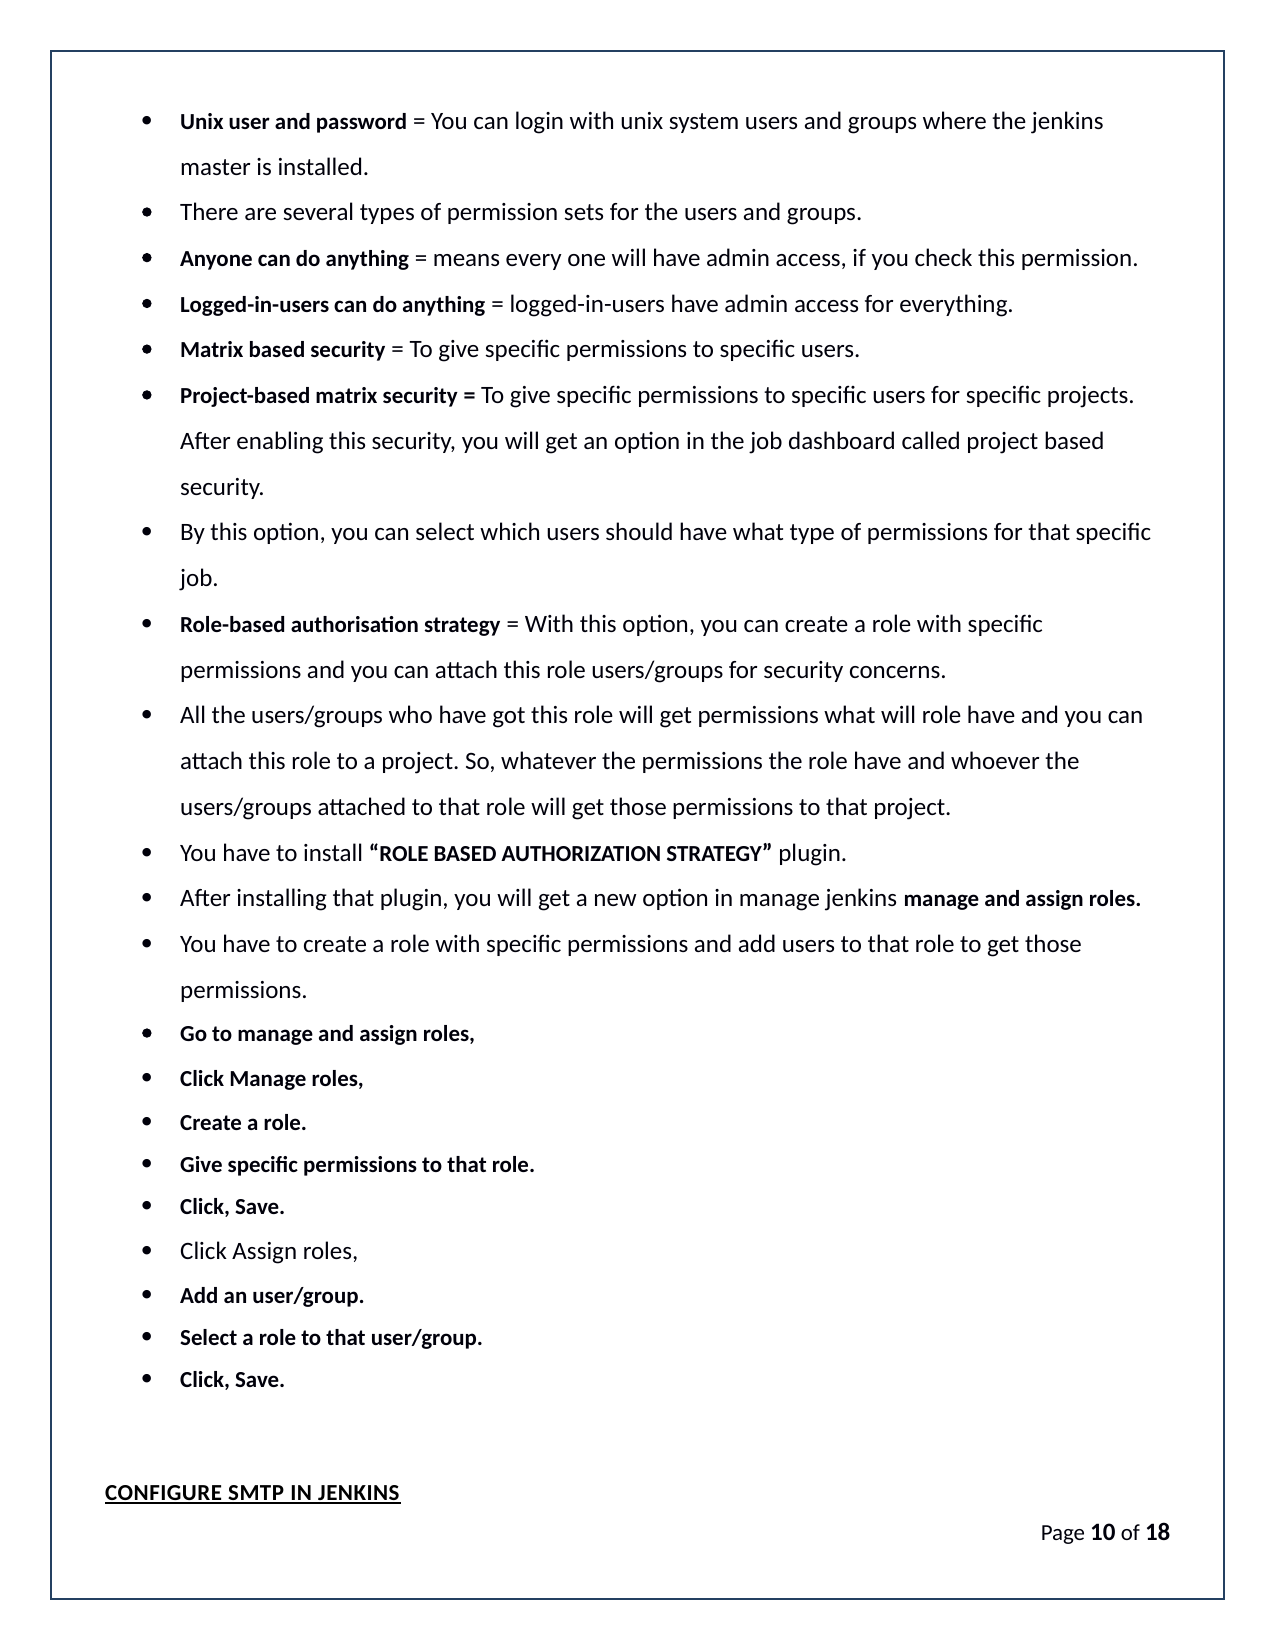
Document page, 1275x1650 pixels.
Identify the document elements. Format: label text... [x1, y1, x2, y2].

list You have to install “ROLE BASED AUTHORIZATION STRATEGY” plugin. [142, 837, 1170, 867]
list After installing that plugin, you will get a new option in manage jenkins manage and assign roles. [142, 882, 1170, 913]
list Give specific permissions to that role. [142, 1150, 1170, 1178]
list Select a role to that user/group. [142, 1323, 1170, 1351]
text CONFIGURE SMTP IN JENKINS [105, 1478, 1170, 1506]
list Click, Save. [142, 1192, 1170, 1221]
list Role-based authorisation strategy = With this option, you can create a role with specific permissions and you can attach this role users/groups for security concerns. [142, 608, 1170, 684]
list Unix user and password = You can login with unix system users and groups where the jenkins master is installed. [142, 105, 1170, 181]
list By this option, you can select which users should have what type of permissions for that specific job. [142, 517, 1170, 593]
list Matrix based security = To give specific permissions to specific users. [142, 334, 1170, 364]
list Create a role. [142, 1108, 1170, 1136]
list You have to create a role with specific permissions and add users to that role to get those permissions. [142, 928, 1170, 1004]
list Click Assign roles, [142, 1235, 1170, 1265]
list Project-based matrix security = To give specific permissions to specific users for specific projects. After enabling this security, you will get an option in the job dashboard called project based security. [142, 379, 1170, 501]
list Click Manage roles, [142, 1062, 1170, 1092]
list Click, Save. [142, 1365, 1170, 1393]
list Anyone can do anything = means every one will have admin access, if you check this permission. [142, 242, 1170, 273]
list Logged-in-users can do anything = logged-in-users have admin access for everything. [142, 288, 1170, 318]
list Add an user/group. [142, 1281, 1170, 1309]
list Go to manage and assign roles, [142, 1019, 1170, 1048]
list All the users/groups who have got this role will get permissions what will role have and you can attach this role to a project. So, whatever the permissions the role have and whoever the users/groups attached to that role will get those permissions to that project. [142, 699, 1170, 821]
list There are several types of permission sets for the users and groups. [142, 196, 1170, 227]
